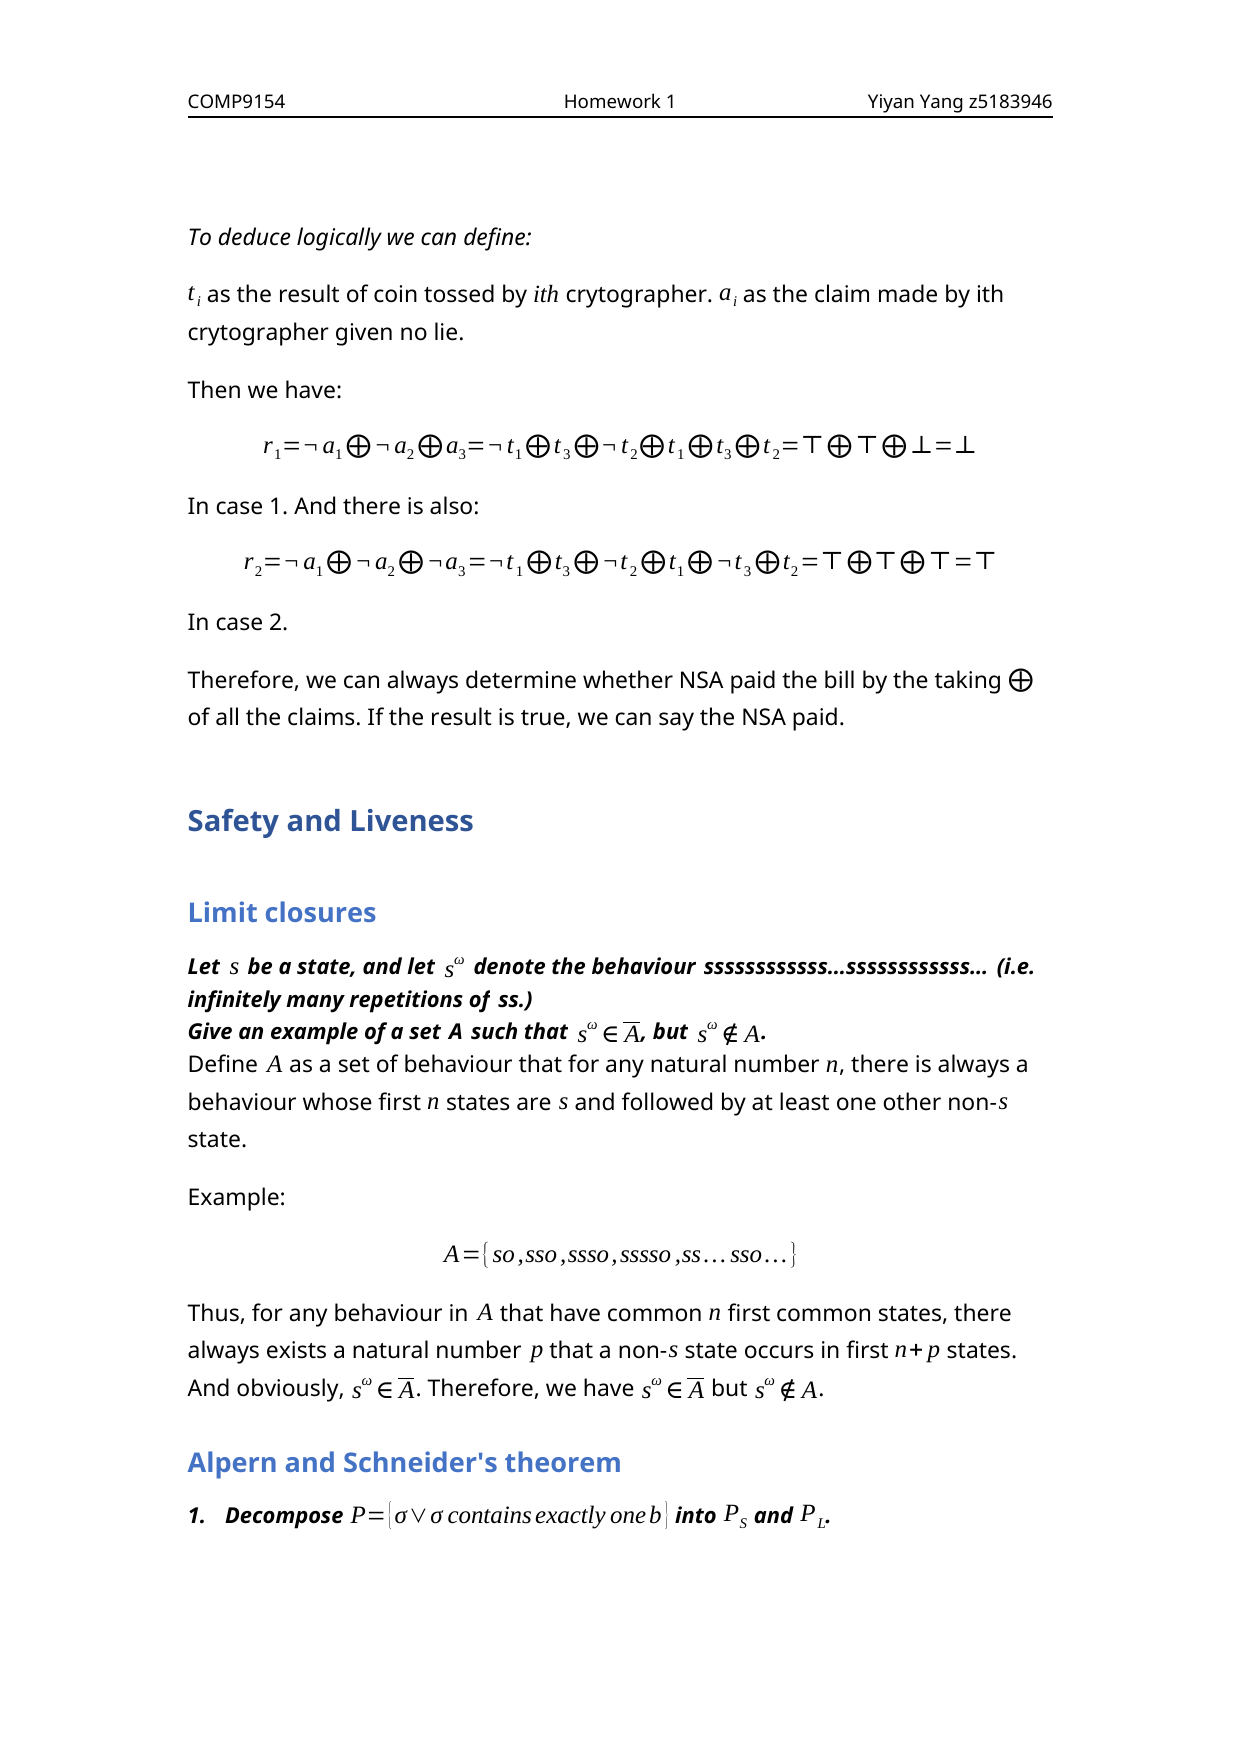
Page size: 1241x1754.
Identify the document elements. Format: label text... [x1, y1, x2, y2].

text Thus, for any behaviour in that have common first common states, there always exists a natural number that a non- state occurs in first states. And obviously, . Therefore, we have but . [187, 1296, 1053, 1403]
text In case 1. And there is also: [187, 489, 1053, 522]
text as the result of coin tossed by crytographer. as the claim made by ith crytographer given no lie. [187, 278, 1053, 348]
text Example: [187, 1180, 1053, 1213]
subtitle Safety and Liveness [187, 788, 1053, 853]
text Therefore, we can always determine whether NSA paid the bill by the taking of all the claims. If the result is true, we can say the NSA paid. [187, 663, 1053, 733]
subtitle Alpern and Schneider's theorem [187, 1429, 1053, 1494]
text Define as a set of behaviour that for any natural number , there is always a behaviour whose first states are and followed by at least one other non- state. [187, 1048, 1053, 1155]
text Then we have: [187, 373, 1053, 406]
text Let be a state, and let denote the behaviour ssssssssssss…ssssssssssss… (i.e. infinitely many repetitions of ss.) [187, 950, 1053, 1015]
text Give an example of a set A such that , but . [187, 1015, 1053, 1048]
text In case 2. [187, 605, 1053, 638]
subtitle Limit closures [187, 880, 1053, 945]
text To deduce logically we can define: [187, 220, 1053, 252]
list Decompose into and . [187, 1499, 1053, 1532]
